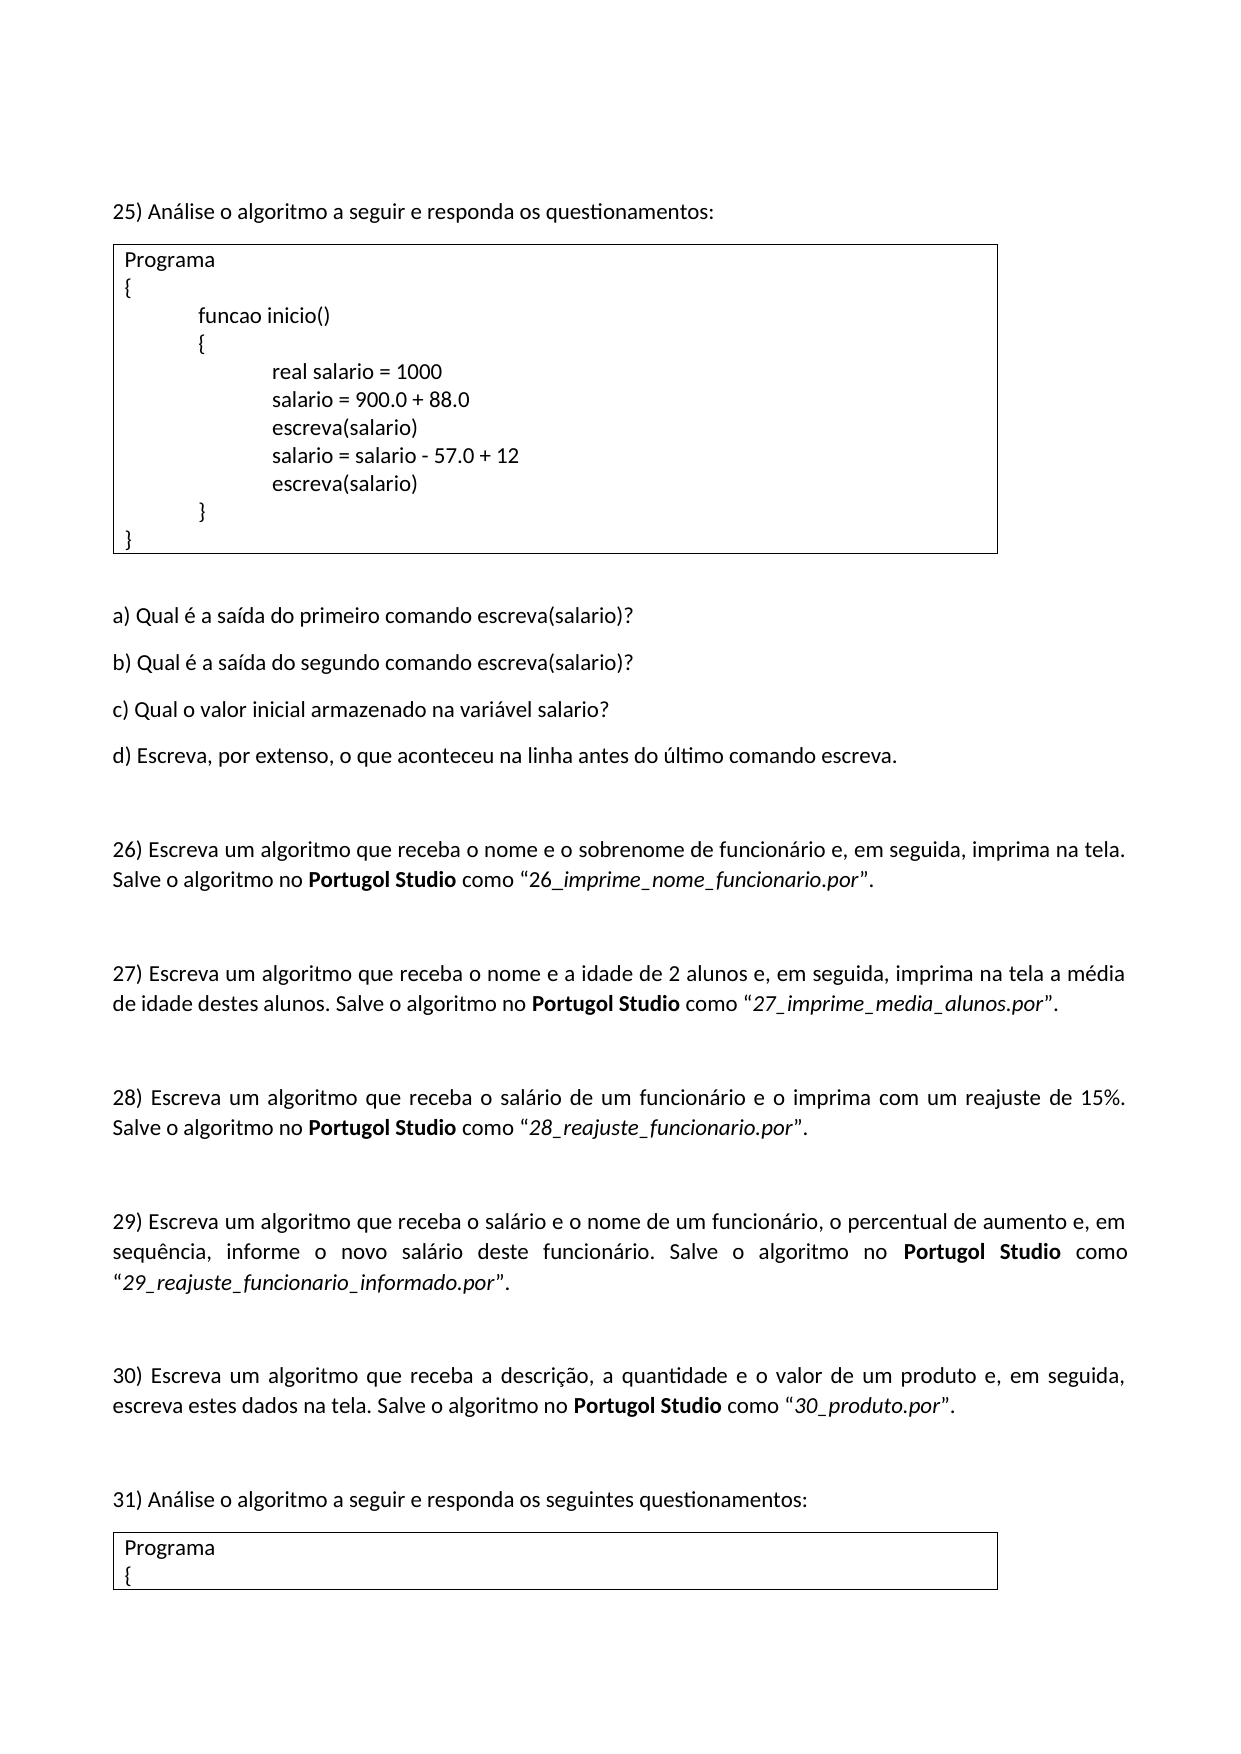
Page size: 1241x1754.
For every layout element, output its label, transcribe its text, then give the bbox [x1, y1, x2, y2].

text 28) Escreva um algoritmo que receba o salário de um funcionário e o imprima com um reajuste de 15%. Salve o algoritmo no Portugol Studio como “28_reajuste_funcionario.por”. [112, 1083, 1128, 1141]
text 26) Escreva um algoritmo que receba o nome e o sobrenome de funcionário e, em seguida, imprima na tela. Salve o algoritmo no Portugol Studio como “26_imprime_nome_funcionario.por”. [112, 835, 1128, 893]
text 25) Análise o algoritmo a seguir e responda os questionamentos: [112, 197, 1128, 225]
table_header Programa { funcao inicio() { real salario = 1000 salario = 900.0 + 88.0 escreva(salario) salario = salario - 57.0 + 12 escreva(salario) } } [114, 245, 997, 553]
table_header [114, 1533, 997, 1589]
text b) Qual é a saída do segundo comando escreva(salario)? [112, 648, 1128, 676]
text d) Escreva, por extenso, o que aconteceu na linha antes do último comando escreva. [112, 742, 1128, 769]
text a) Qual é a saída do primeiro comando escreva(salario)? [112, 601, 1128, 629]
text c) Qual o valor inicial armazenado na variável salario? [112, 695, 1128, 723]
text 31) Análise o algoritmo a seguir e responda os seguintes questionamentos: [112, 1485, 1128, 1513]
text 27) Escreva um algoritmo que receba o nome e a idade de 2 alunos e, em seguida, imprima na tela a média de idade destes alunos. Salve o algoritmo no Portugol Studio como “27_imprime_media_alunos.por”. [112, 959, 1128, 1017]
text 30) Escreva um algoritmo que receba a descrição, a quantidade e o valor de um produto e, em seguida, escreva estes dados na tela. Salve o algoritmo no Portugol Studio como “30_produto.por”. [112, 1361, 1128, 1419]
text 29) Escreva um algoritmo que receba o salário e o nome de um funcionário, o percentual de aumento e, em sequência, informe o novo salário deste funcionário. Salve o algoritmo no Portugol Studio como “29_reajuste_funcionario_informado.por”. [112, 1207, 1128, 1296]
